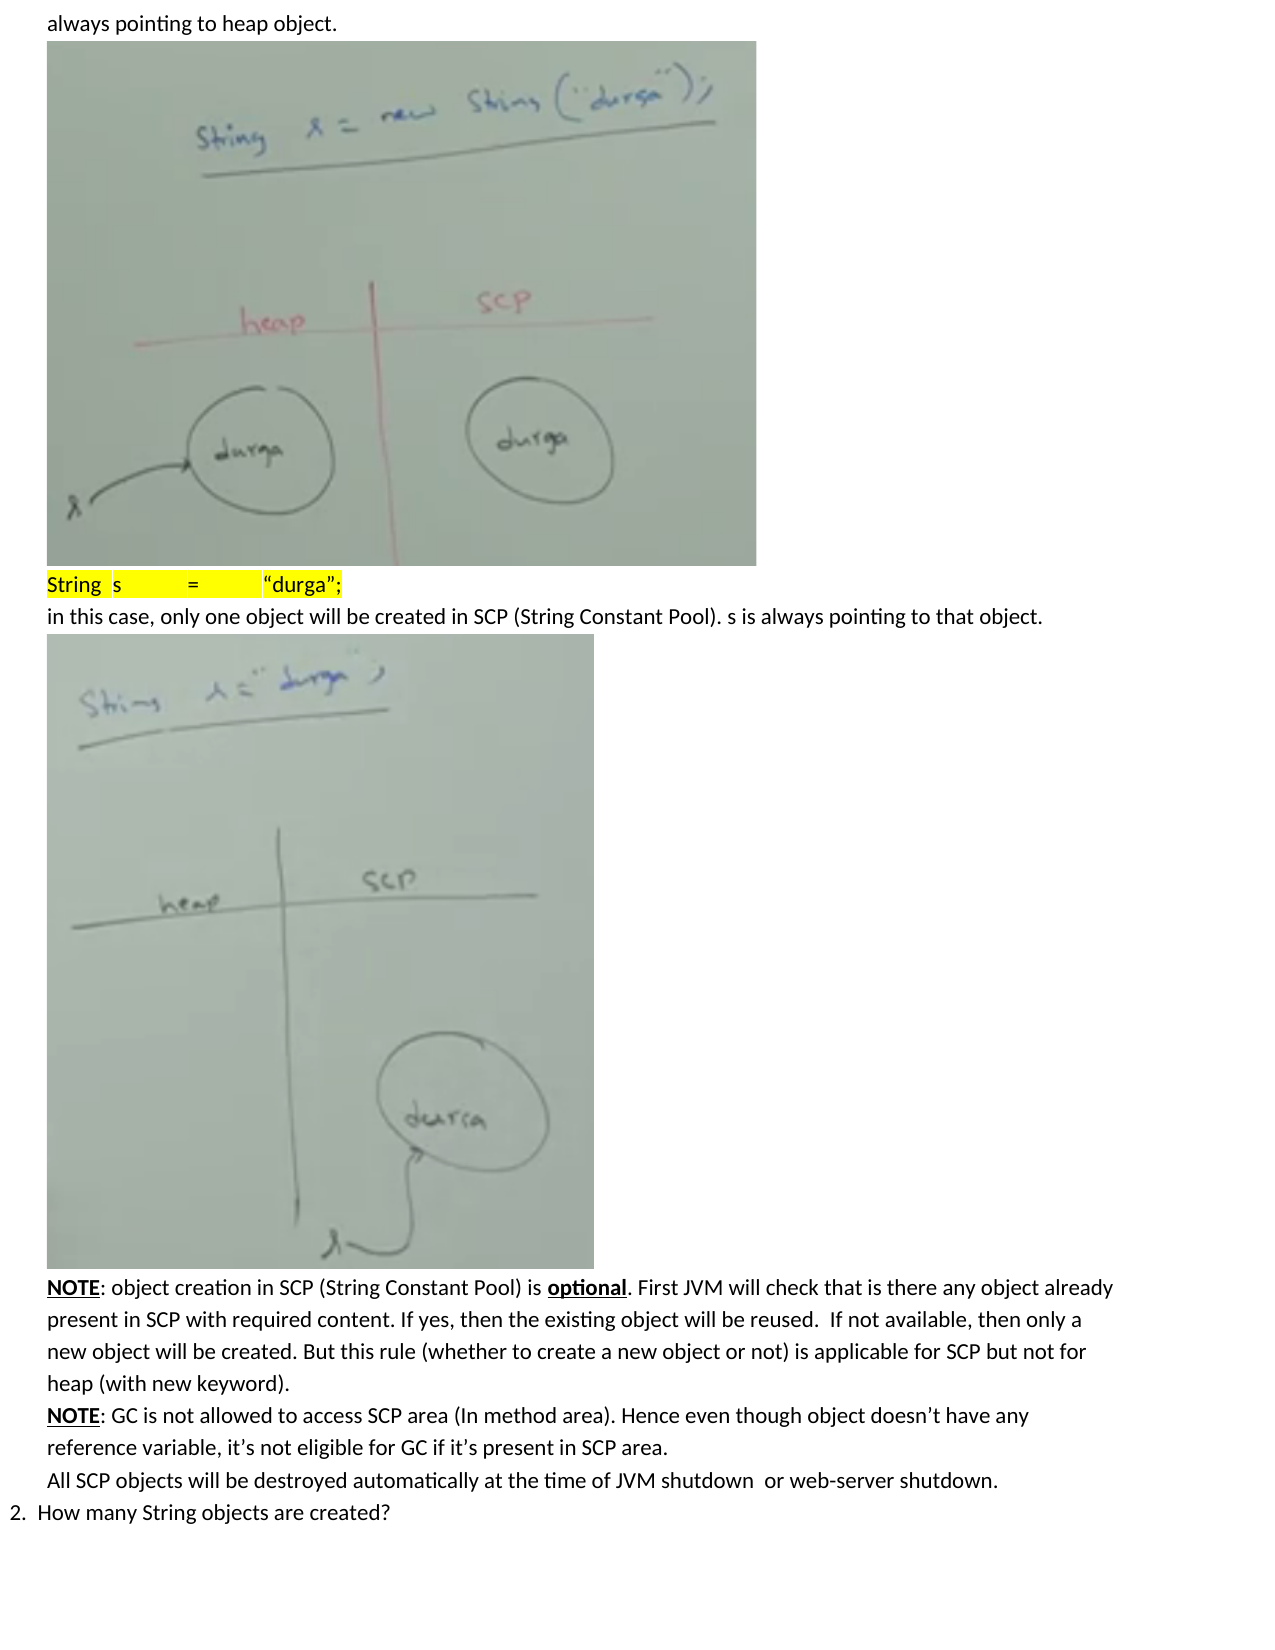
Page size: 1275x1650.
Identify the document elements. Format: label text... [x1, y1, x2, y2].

picture [46, 634, 594, 1269]
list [9, 9, 1125, 566]
list How many String objects are created? [9, 1498, 1125, 1558]
picture [46, 41, 757, 566]
list NOTE: GC is not allowed to access SCP area (In method area). Hence even though object doesn’t have any reference variable, it’s not eligible for GC if it’s present in SCP area. All SCP objects will be destroyed automatically at the time of JVM shutdown or web-server shutdown. [47, 1401, 1125, 1494]
